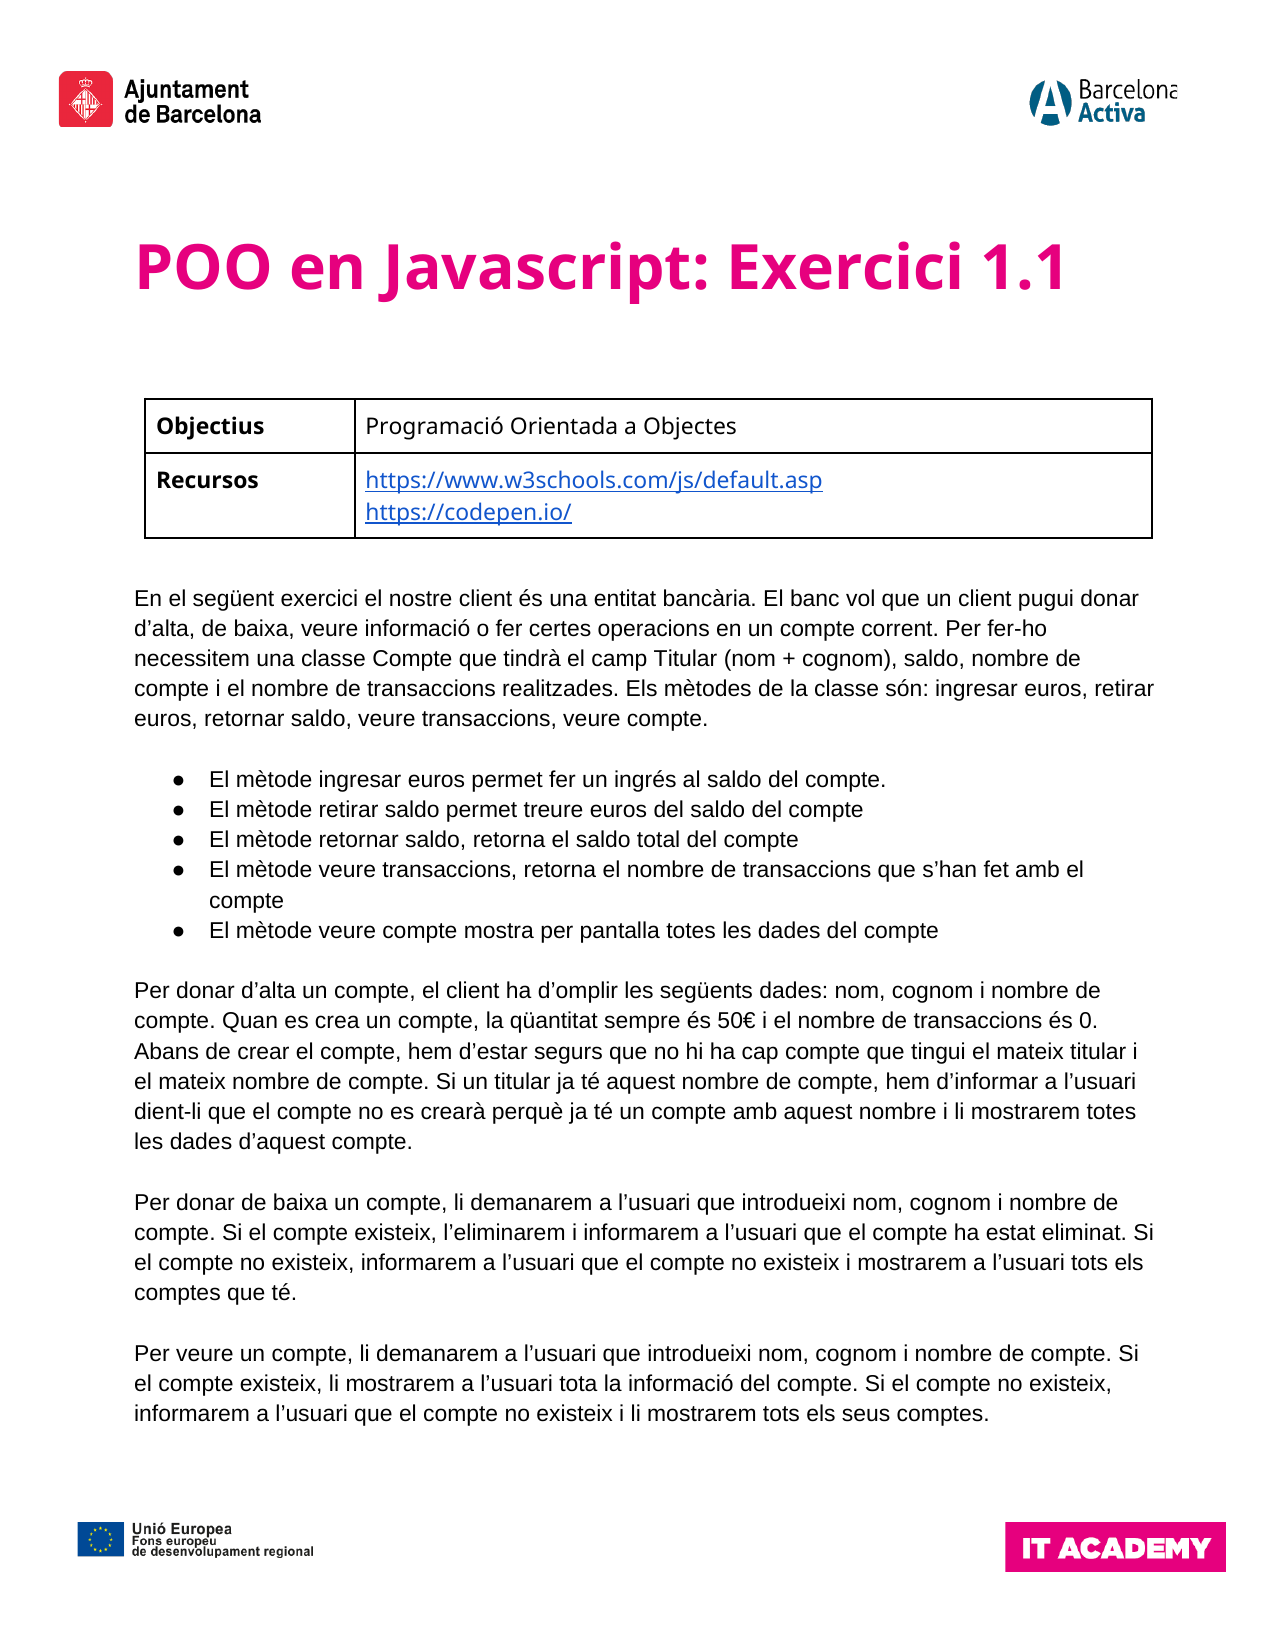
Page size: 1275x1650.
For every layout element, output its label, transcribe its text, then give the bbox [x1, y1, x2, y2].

table_cell Recursos [146, 454, 354, 537]
list El mètode retirar saldo permet treure euros del saldo del compte [171, 796, 1157, 822]
table_header Programació Orientada a Objectes [356, 400, 1151, 452]
picture [77, 1522, 314, 1558]
picture [1005, 1522, 1226, 1572]
list El mètode veure compte mostra per pantalla totes les dades del compte [171, 917, 1157, 943]
list El mètode veure transaccions, retorna el nombre de transaccions que s’han fet amb el compte [171, 856, 1157, 913]
text Per donar d’alta un compte, el client ha d’omplir les següents dades: nom, cognom i nombre de compte. Quan es crea un compte, la qüantitat sempre és 50€ i el nombre de transaccions és 0. [134, 977, 1157, 1034]
table_cell https://www.w3schools.com/js/default.asp https://codepen.io/ [356, 454, 1151, 537]
list El mètode retornar saldo, retorna el saldo total del compte [171, 826, 1157, 853]
text Per veure un compte, li demanarem a l’usuari que introdueixi nom, cognom i nombre de compte. Si el compte existeix, li mostrarem a l’usuari tota la informació del compte. Si el compte no existeix, informarem a l’usuari que el compte no existeix i li mostrarem tots els seus comptes. [134, 1340, 1157, 1427]
list El mètode ingresar euros permet fer un ingrés al saldo del compte. [171, 766, 1157, 792]
text Per donar de baixa un compte, li demanarem a l’usuari que introdueixi nom, cognom i nombre de compte. Si el compte existeix, l’eliminarem i informarem a l’usuari que el compte ha estat eliminat. Si el compte no existeix, informarem a l’usuari que el compte no existeix i mostrarem a l’usuari tots els comptes que té. [134, 1189, 1157, 1306]
subtitle POO en Javascript: Exercici 1.1 [134, 223, 1229, 308]
text En el següent exercici el nostre client és una entitat bancària. El banc vol que un client pugui donar d’alta, de baixa, veure informació o fer certes operacions en un compte corrent. Per fer-ho necessitem una classe Compte que tindrà el camp Titular (nom + cognom), saldo, nombre de compte i el nombre de transaccions realitzades. Els mètodes de la classe són: ingresar euros, retirar euros, retornar saldo, veure transaccions, veure compte. [134, 584, 1157, 732]
table_header Objectius [146, 400, 354, 452]
text Abans de crear el compte, hem d’estar segurs que no hi ha cap compte que tingui el mateix titular i el mateix nombre de compte. Si un titular ja té aquest nombre de compte, hem d’informar a l’usuari dient-li que el compte no es crearà perquè ja té un compte amb aquest nombre i li mostrarem totes les dades d’aquest compte. [134, 1038, 1157, 1155]
picture [58, 71, 1178, 127]
